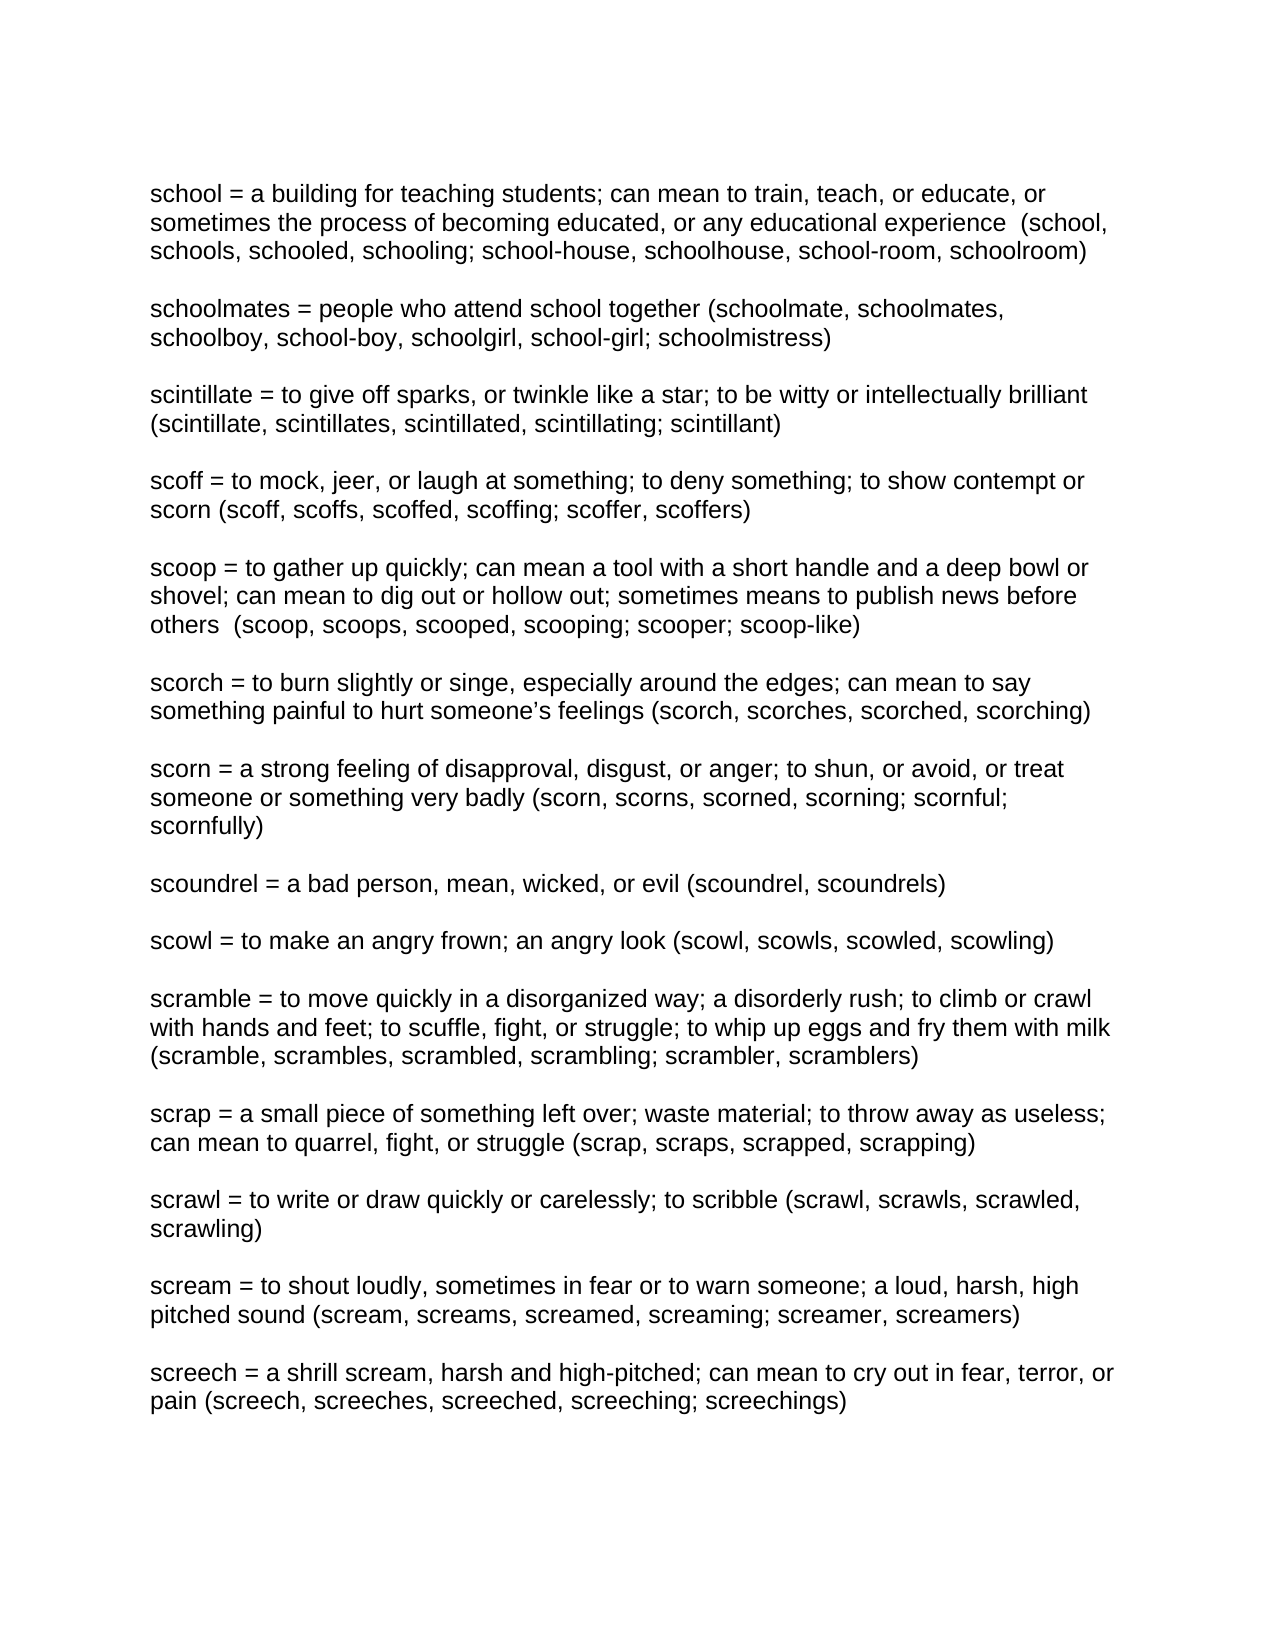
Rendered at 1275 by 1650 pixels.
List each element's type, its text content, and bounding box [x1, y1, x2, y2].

text scrap = a small piece of something left over; waste material; to throw away as useless; can mean to quarrel, fight, or struggle (scrap, scraps, scrapped, scrapping) [150, 1099, 1125, 1156]
text scorn = a strong feeling of disapproval, disgust, or anger; to shun, or avoid, or treat someone or something very badly (scorn, scorns, scorned, scorning; scornful; scornfully) [150, 754, 1125, 840]
text screech = a shrill scream, harsh and high-pitched; can mean to cry out in fear, terror, or pain (screech, screeches, screeched, screeching; screechings) [150, 1357, 1125, 1415]
text schoolmates = people who attend school together (schoolmate, schoolmates, schoolboy, school-boy, schoolgirl, school-girl; schoolmistress) [150, 294, 1125, 351]
text scream = to shout loudly, sometimes in fear or to warn someone; a loud, harsh, high pitched sound (scream, screams, screamed, screaming; screamer, screamers) [150, 1271, 1125, 1329]
text scoundrel = a bad person, mean, wicked, or evil (scoundrel, scoundrels) [150, 869, 1125, 897]
text scoff = to mock, jeer, or laugh at something; to deny something; to show contempt or scorn (scoff, scoffs, scoffed, scoffing; scoffer, scoffers) [150, 466, 1125, 524]
text scowl = to make an angry frown; an angry look (scowl, scowls, scowled, scowling) [150, 926, 1125, 955]
text scorch = to burn slightly or singe, especially around the edges; can mean to say something painful to hurt someone’s feelings (scorch, scorches, scorched, scorching) [150, 667, 1125, 725]
text scrawl = to write or draw quickly or carelessly; to scribble (scrawl, scrawls, scrawled, scrawling) [150, 1185, 1125, 1242]
text scramble = to move quickly in a disorganized way; a disorderly rush; to climb or crawl with hands and feet; to scuffle, fight, or struggle; to whip up eggs and fry them with milk (scramble, scrambles, scrambled, scrambling; scrambler, scramblers) [150, 984, 1125, 1070]
text scintillate = to give off sparks, or twinkle like a star; to be witty or intellectually brilliant (scintillate, scintillates, scintillated, scintillating; scintillant) [150, 380, 1125, 437]
text scoop = to gather up quickly; can mean a tool with a short handle and a deep bowl or shovel; can mean to dig out or hollow out; sometimes means to publish news before others (scoop, scoops, scooped, scooping; scooper; scoop-like) [150, 552, 1125, 639]
text school = a building for teaching students; can mean to train, teach, or educate, or sometimes the process of becoming educated, or any educational experience (school, schools, schooled, schooling; school-house, schoolhouse, school-room, schoolroom) [150, 179, 1125, 265]
